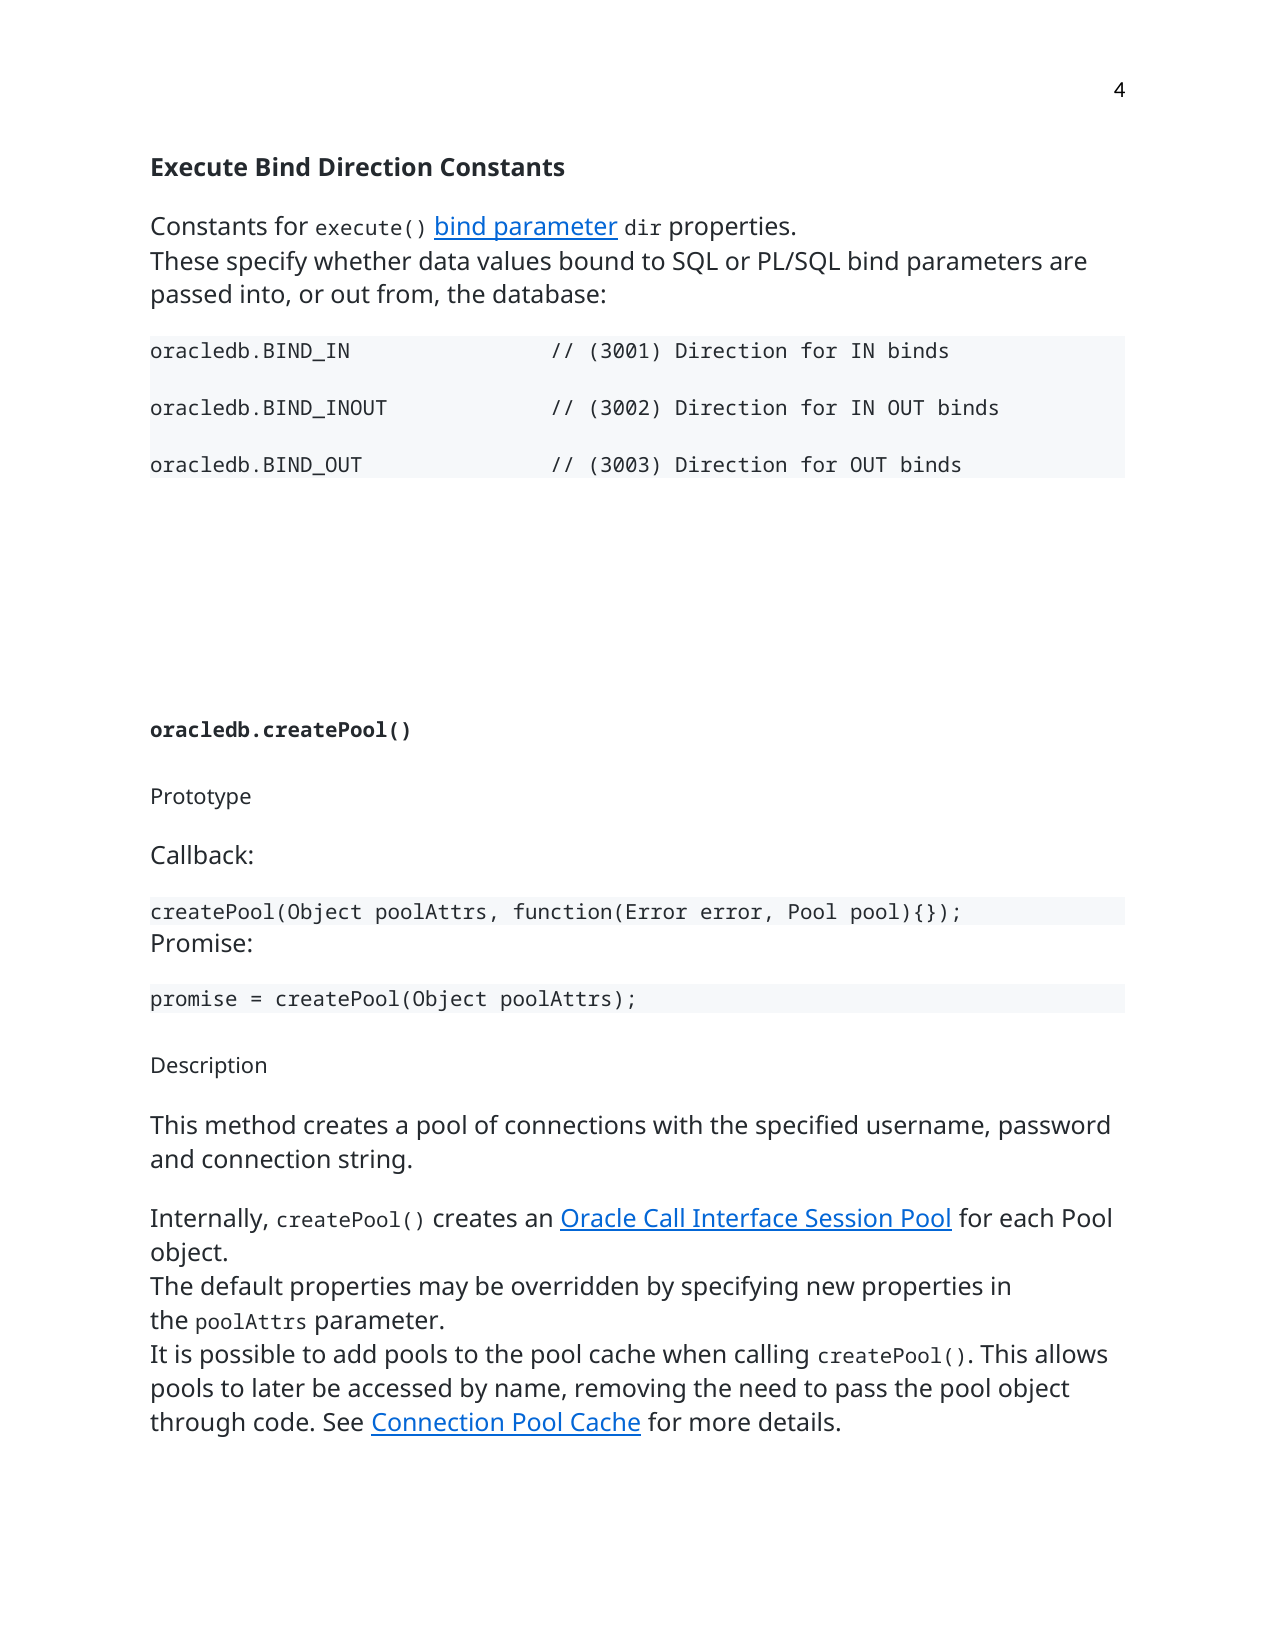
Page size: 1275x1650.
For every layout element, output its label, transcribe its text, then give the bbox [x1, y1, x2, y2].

text This method creates a pool of connections with the specified username, password and connection string. [150, 1107, 1125, 1175]
subtitle Description [150, 1050, 1125, 1080]
text Constants for execute() bind parameter dir properties. [150, 209, 1125, 243]
subtitle Execute Bind Direction Constants [150, 150, 1125, 184]
text These specify whether data values bound to SQL or PL/SQL bind parameters are passed into, or out from, the database: [150, 243, 1125, 311]
text Internally, createPool() creates an Oracle Call Interface Session Pool for each Pool object. [150, 1200, 1125, 1268]
text oracledb.BIND_OUT // (3003) Direction for OUT binds [150, 450, 1125, 478]
text Callback: [150, 838, 1125, 872]
text The default properties may be overridden by specifying new properties in the poolAttrs parameter. [150, 1268, 1125, 1337]
text oracledb.BIND_IN // (3001) Direction for IN binds [150, 336, 1125, 365]
text Promise: [150, 925, 1125, 959]
text createPool(Object poolAttrs, function(Error error, Pool pool){}); [150, 897, 1125, 925]
text promise = createPool(Object poolAttrs); [150, 984, 1125, 1013]
subtitle oracledb.createPool() [150, 715, 1125, 743]
text oracledb.BIND_INOUT // (3002) Direction for IN OUT binds [150, 393, 1125, 422]
text It is possible to add pools to the pool cache when calling createPool(). This allows pools to later be accessed by name, removing the need to pass the pool object through code. See Connection Pool Cache for more details. [150, 1337, 1125, 1439]
subtitle Prototype [150, 781, 1125, 810]
